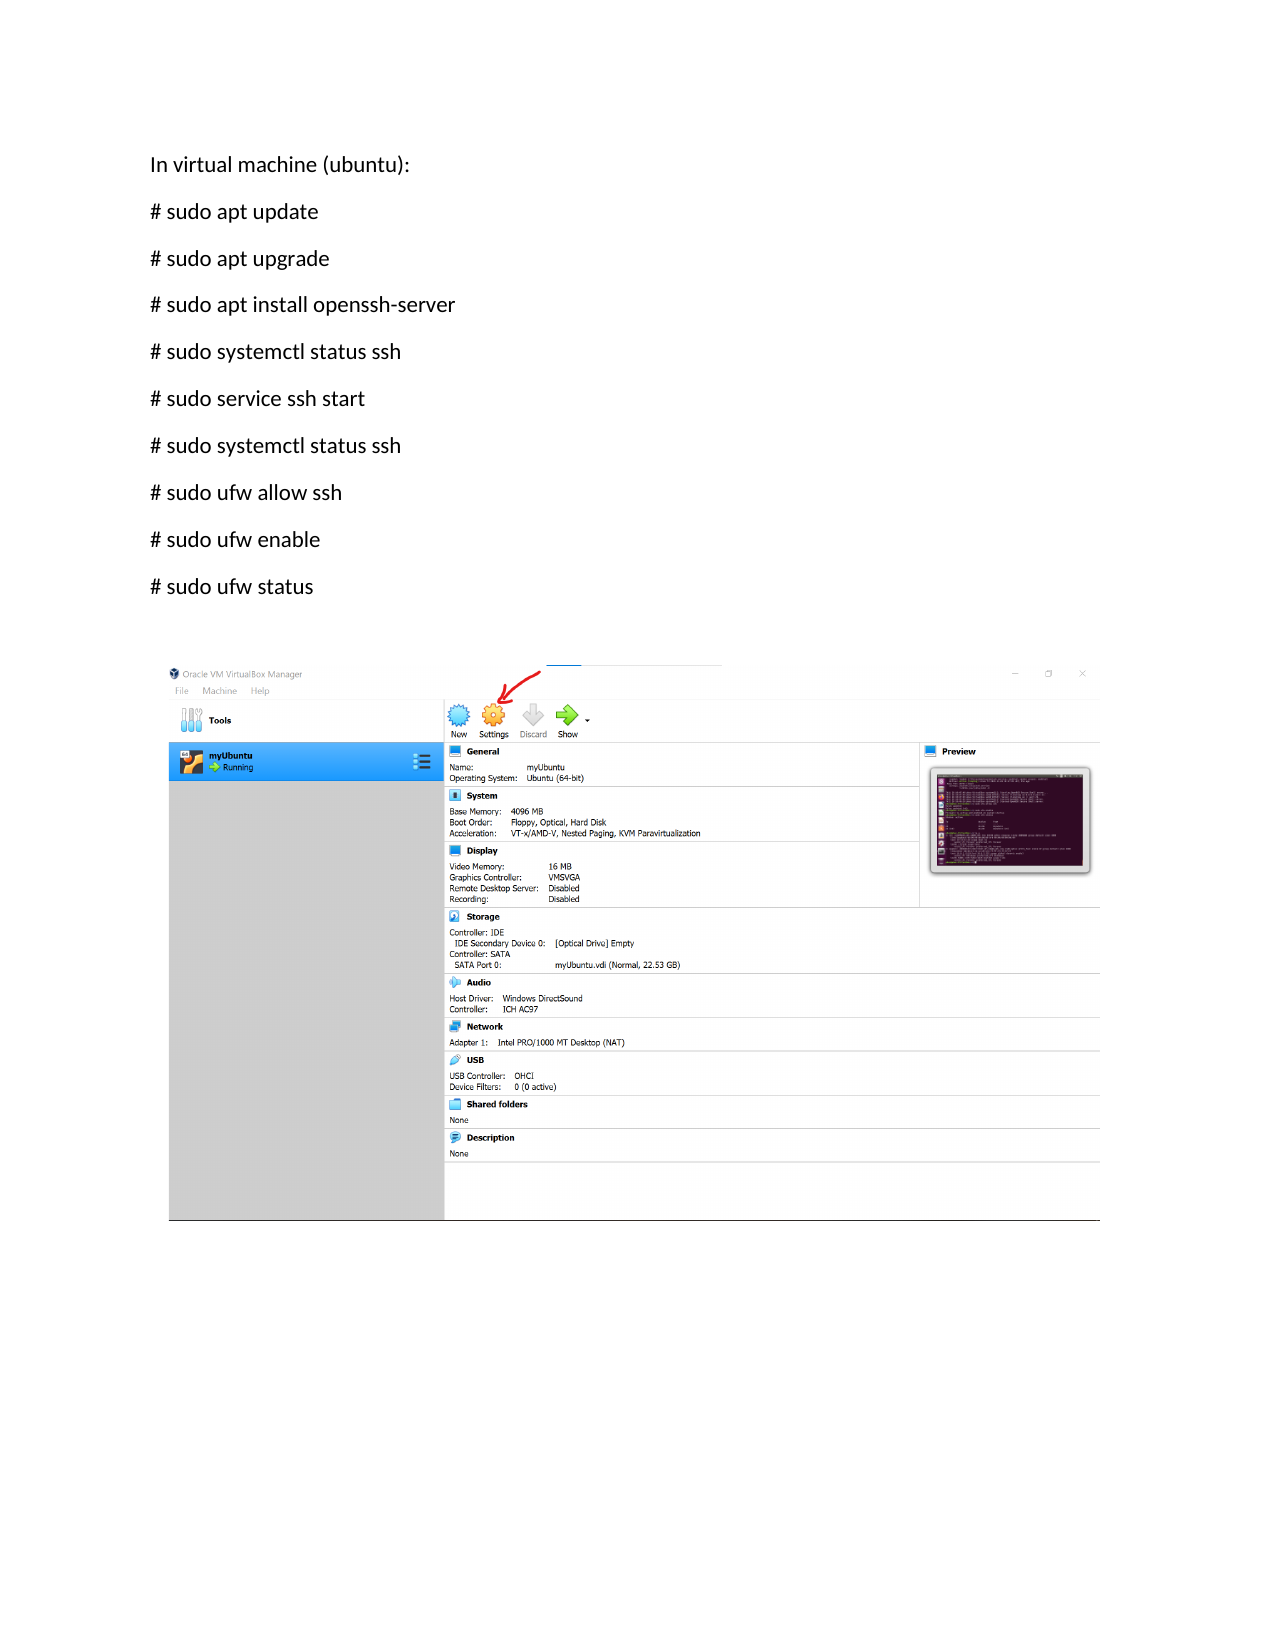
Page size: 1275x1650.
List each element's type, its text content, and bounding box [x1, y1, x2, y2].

text # sudo apt install openssh-server [150, 291, 1125, 319]
text In virtual machine (ubuntu): [150, 150, 1125, 178]
text # sudo ufw allow ssh [150, 478, 1125, 506]
text # sudo systemctl status ssh [150, 337, 1125, 366]
text # sudo systemctl status ssh [150, 431, 1125, 459]
text # sudo service ssh start [150, 384, 1125, 412]
text # sudo apt upgrade [150, 244, 1125, 272]
text # sudo apt update [150, 197, 1125, 225]
text # sudo ufw enable [150, 525, 1125, 553]
text # sudo ufw status [150, 572, 1125, 600]
